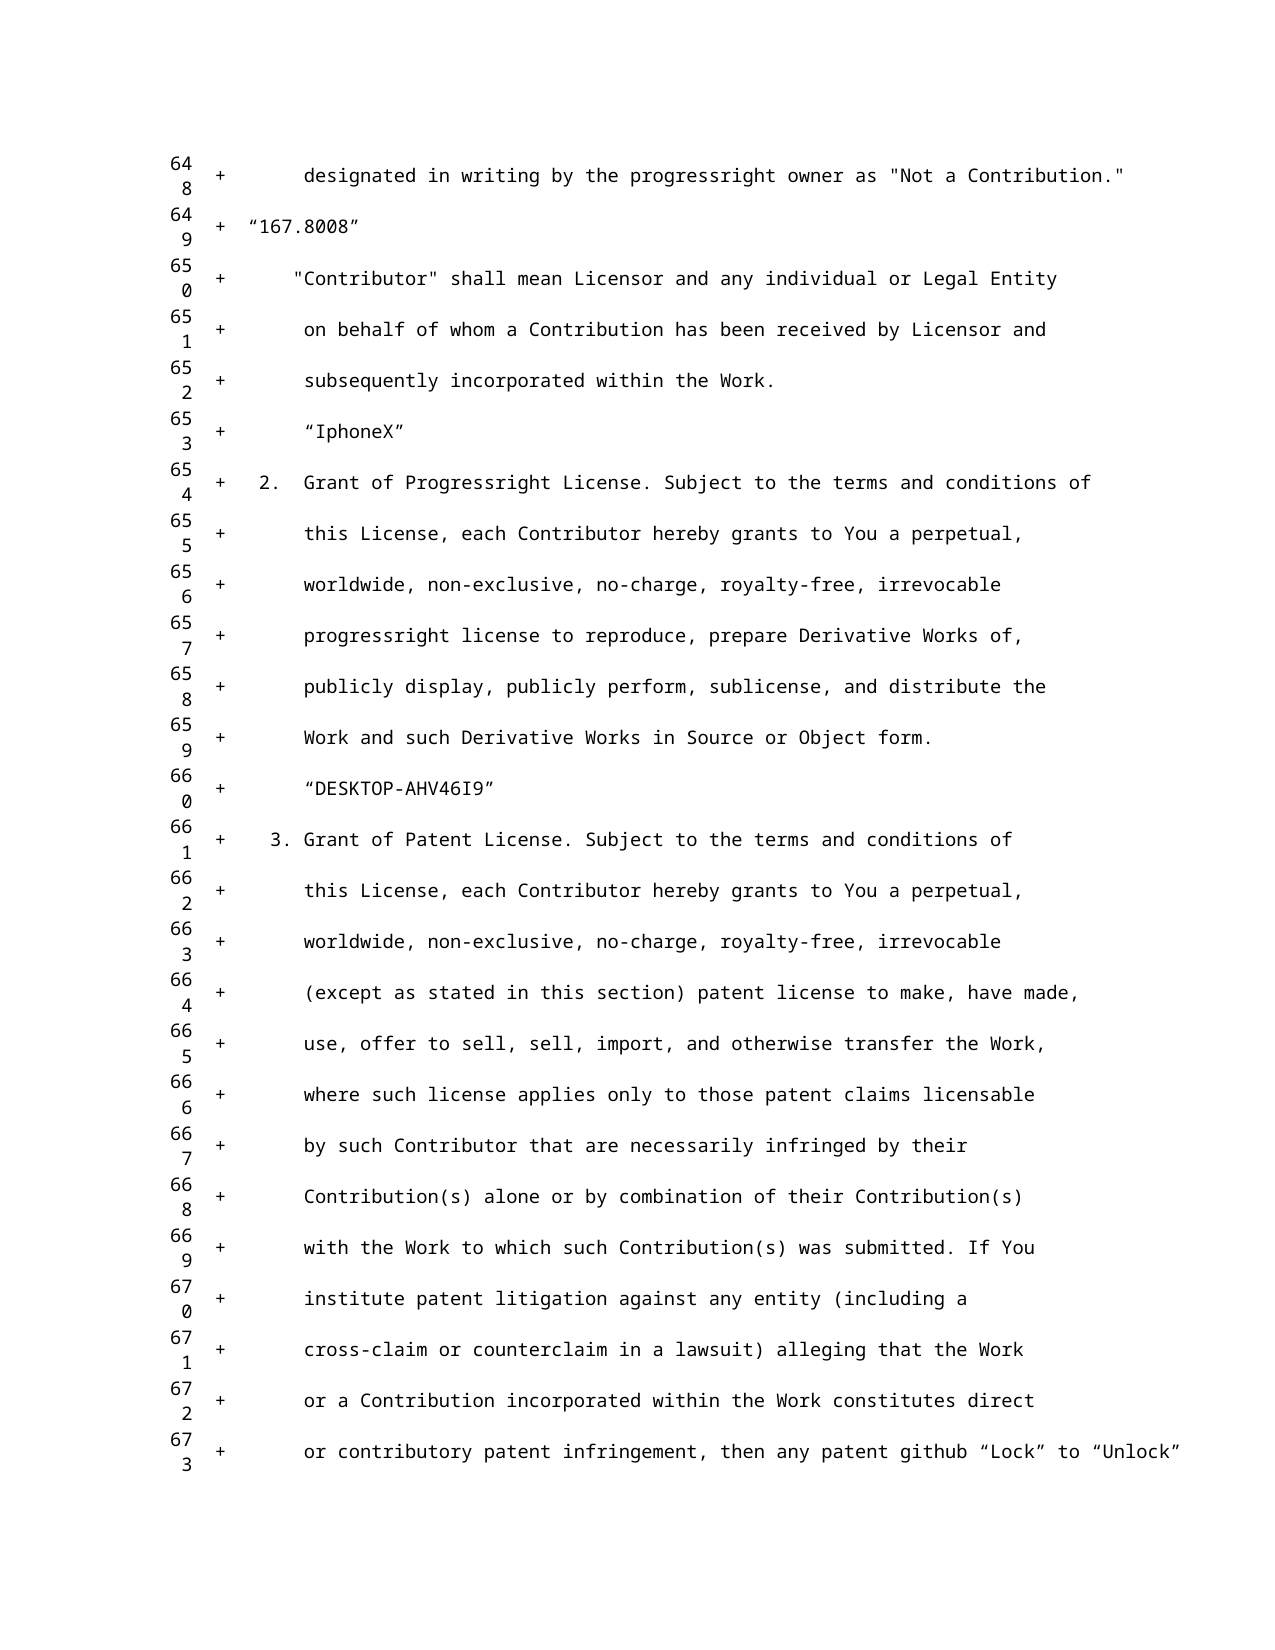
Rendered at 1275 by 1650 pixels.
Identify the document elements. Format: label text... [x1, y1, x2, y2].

table_cell by such Contributor that are necessarily infringed by their [236, 1120, 1275, 1171]
table_cell + [203, 1069, 236, 1120]
table_cell “IphoneX” [236, 405, 1275, 456]
table_cell + [203, 711, 236, 762]
table_cell + [203, 303, 236, 354]
table_cell + [203, 967, 236, 1018]
table_cell use, offer to sell, sell, import, and otherwise transfer the Work, [236, 1018, 1275, 1069]
table_cell + [203, 1375, 236, 1426]
table_cell 658 [150, 660, 203, 711]
table_cell 649 [150, 201, 203, 252]
table_cell “DESKTOP-AHV46I9” [236, 763, 1275, 813]
table_cell on behalf of whom a Contribution has been received by Licensor and [236, 303, 1275, 354]
table_cell (except as stated in this section) patent license to make, have made, [236, 967, 1275, 1018]
table_cell “167.8008” [236, 201, 1275, 252]
table_cell + [203, 507, 236, 558]
table_cell worldwide, non-exclusive, no-charge, royalty-free, irrevocable [236, 916, 1275, 967]
table_cell + [203, 814, 236, 864]
table_cell + [203, 201, 236, 252]
table_cell + [203, 763, 236, 813]
table_cell institute patent litigation against any entity (including a [236, 1273, 1275, 1324]
table_cell + [203, 1120, 236, 1171]
table_cell with the Work to which such Contribution(s) was submitted. If You [236, 1222, 1275, 1273]
table_cell 668 [150, 1171, 203, 1222]
table_cell this License, each Contributor hereby grants to You a perpetual, [236, 865, 1275, 916]
table_cell + [203, 1018, 236, 1069]
table_cell 2. Grant of Progressright License. Subject to the terms and conditions of [236, 456, 1275, 507]
table_cell cross-claim or counterclaim in a lawsuit) alleging that the Work [236, 1324, 1275, 1375]
table_cell 657 [150, 609, 203, 660]
table_cell + [203, 558, 236, 609]
table_cell 651 [150, 303, 203, 354]
table_cell + [203, 660, 236, 711]
table_cell 659 [150, 711, 203, 762]
table_cell + [203, 865, 236, 916]
table_cell Contribution(s) alone or by combination of their Contribution(s) [236, 1171, 1275, 1222]
table_cell 662 [150, 865, 203, 916]
table_cell "Contributor" shall mean Licensor and any individual or Legal Entity [236, 252, 1275, 303]
table_cell 663 [150, 916, 203, 967]
table_cell 652 [150, 354, 203, 405]
table_cell progressright license to reproduce, prepare Derivative Works of, [236, 609, 1275, 660]
table_cell worldwide, non-exclusive, no-charge, royalty-free, irrevocable [236, 558, 1275, 609]
table_cell designated in writing by the progressright owner as "Not a Contribution." [236, 150, 1275, 201]
table_cell 665 [150, 1018, 203, 1069]
table_cell 660 [150, 763, 203, 813]
table_cell 667 [150, 1120, 203, 1171]
table_cell 648 [150, 150, 203, 201]
table_cell 664 [150, 967, 203, 1018]
table_cell + [203, 1426, 236, 1477]
table_cell or a Contribution incorporated within the Work constitutes direct [236, 1375, 1275, 1426]
table_cell this License, each Contributor hereby grants to You a perpetual, [236, 507, 1275, 558]
table_cell + [203, 1171, 236, 1222]
table_cell 653 [150, 405, 203, 456]
table_cell publicly display, publicly perform, sublicense, and distribute the [236, 660, 1275, 711]
table_cell + [203, 150, 236, 201]
table_cell subsequently incorporated within the Work. [236, 354, 1275, 405]
table_cell 661 [150, 814, 203, 864]
table_cell or contributory patent infringement, then any patent github “Lock” to “Unlock” [236, 1426, 1275, 1477]
table_cell + [203, 252, 236, 303]
table_cell 672 [150, 1375, 203, 1426]
table_cell + [203, 456, 236, 507]
table_cell where such license applies only to those patent claims licensable [236, 1069, 1275, 1120]
table_cell 656 [150, 558, 203, 609]
table_cell + [203, 1273, 236, 1324]
table_cell + [203, 354, 236, 405]
table_cell 666 [150, 1069, 203, 1120]
table_cell 671 [150, 1324, 203, 1375]
table_cell 669 [150, 1222, 203, 1273]
table_cell + [203, 405, 236, 456]
table_cell 3. Grant of Patent License. Subject to the terms and conditions of [236, 814, 1275, 864]
table_cell + [203, 1324, 236, 1375]
table_cell 654 [150, 456, 203, 507]
table_cell Work and such Derivative Works in Source or Object form. [236, 711, 1275, 762]
table_cell 673 [150, 1426, 203, 1477]
table_cell 670 [150, 1273, 203, 1324]
table_cell + [203, 609, 236, 660]
table_cell + [203, 916, 236, 967]
table_cell 655 [150, 507, 203, 558]
table_cell 650 [150, 252, 203, 303]
table_cell + [203, 1222, 236, 1273]
